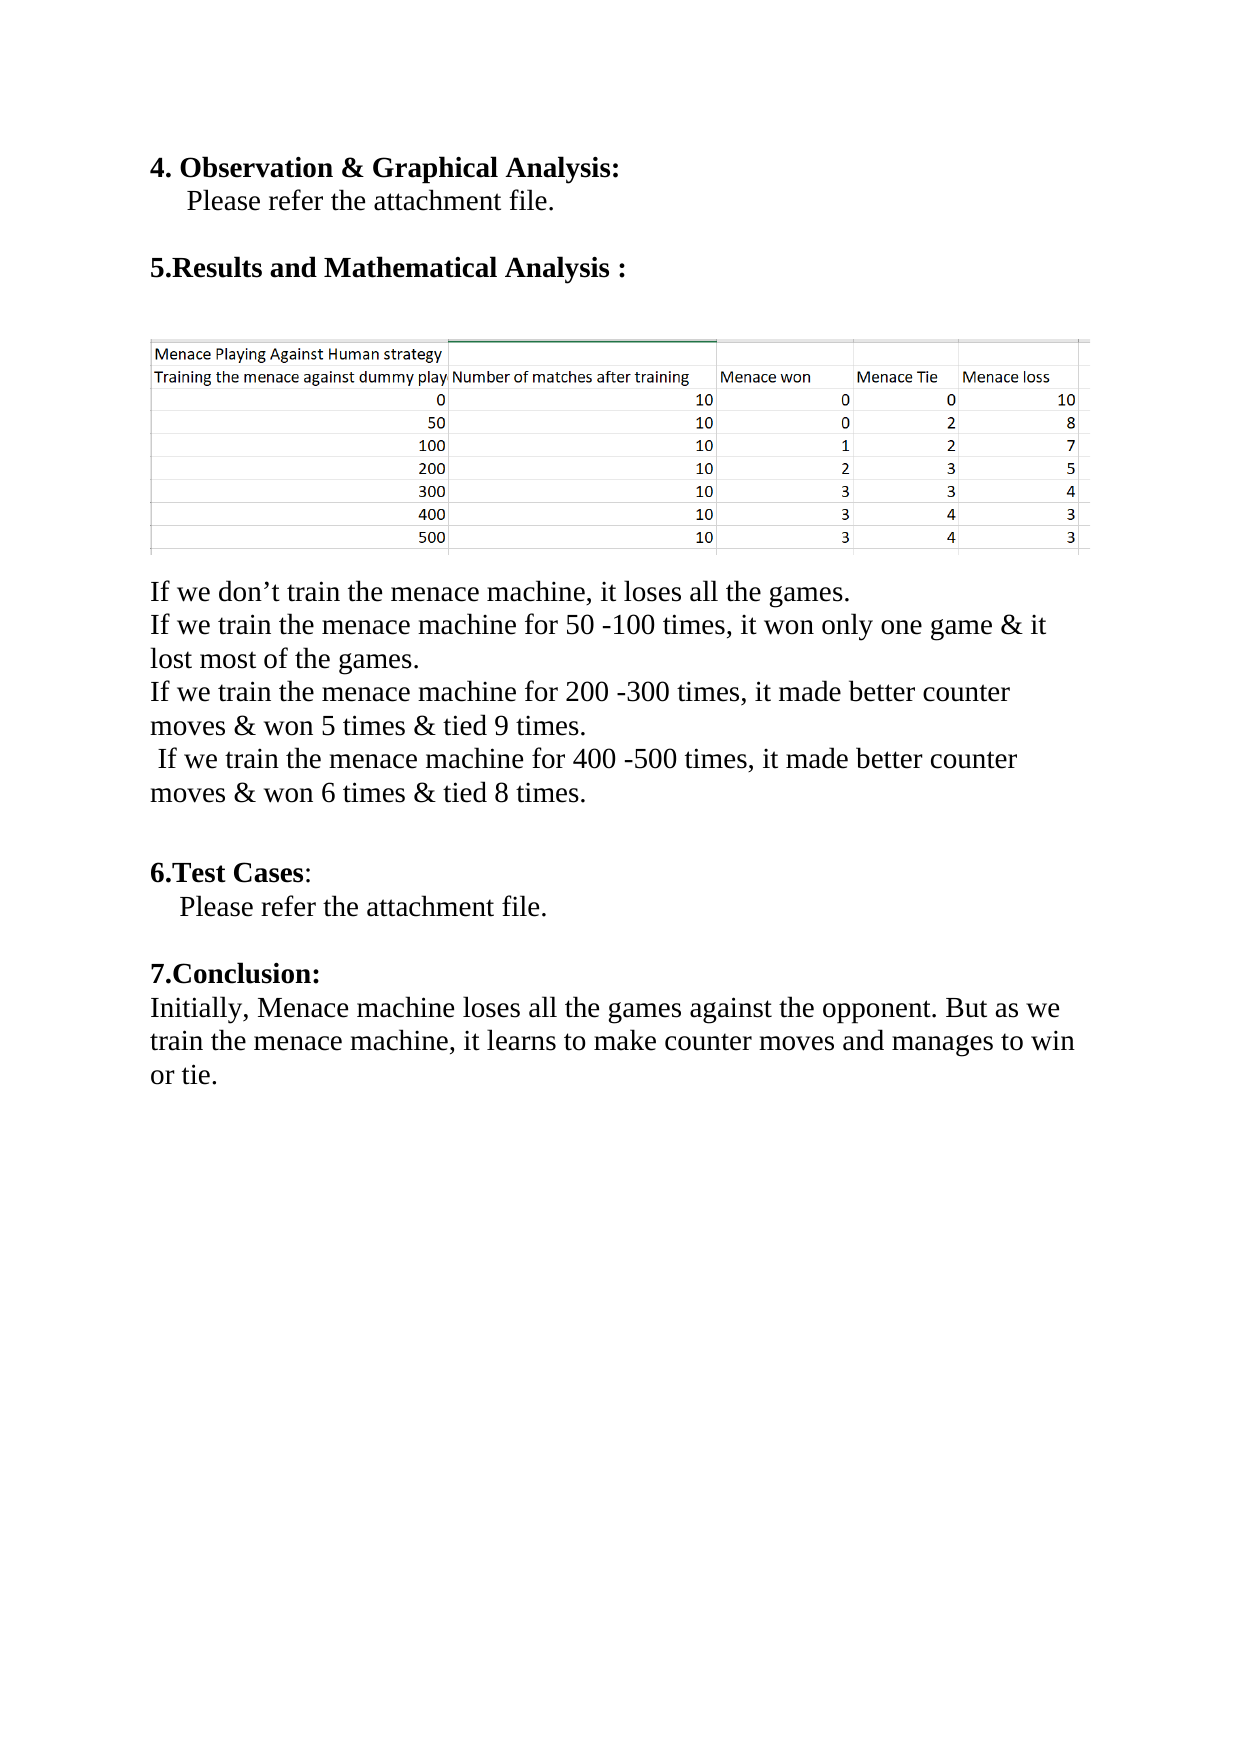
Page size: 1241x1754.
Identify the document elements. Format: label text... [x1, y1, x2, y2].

text 7.Conclusion: [150, 956, 1090, 990]
text Please refer the attachment file. [150, 183, 1090, 217]
text If we train the menace machine for 400 -500 times, it made better counter moves & won 6 times & tied 8 times. [150, 742, 1090, 809]
text If we don’t train the menace machine, it loses all the games. [150, 574, 1090, 607]
text If we train the menace machine for 200 -300 times, it made better counter moves & won 5 times & tied 9 times. [150, 674, 1090, 742]
picture [150, 339, 1091, 555]
text 6.Test Cases: [150, 856, 1090, 889]
text Initially, Menace machine loses all the games against the opponent. But as we train the menace machine, it learns to make counter moves and manages to win or tie. [150, 990, 1090, 1090]
text Please refer the attachment file. [150, 889, 1090, 923]
text If we train the menace machine for 50 -100 times, it won only one game & it lost most of the games. [150, 607, 1090, 674]
text 4. Observation & Graphical Analysis: [150, 150, 1090, 183]
text 5.Results and Mathematical Analysis : [150, 251, 1090, 284]
